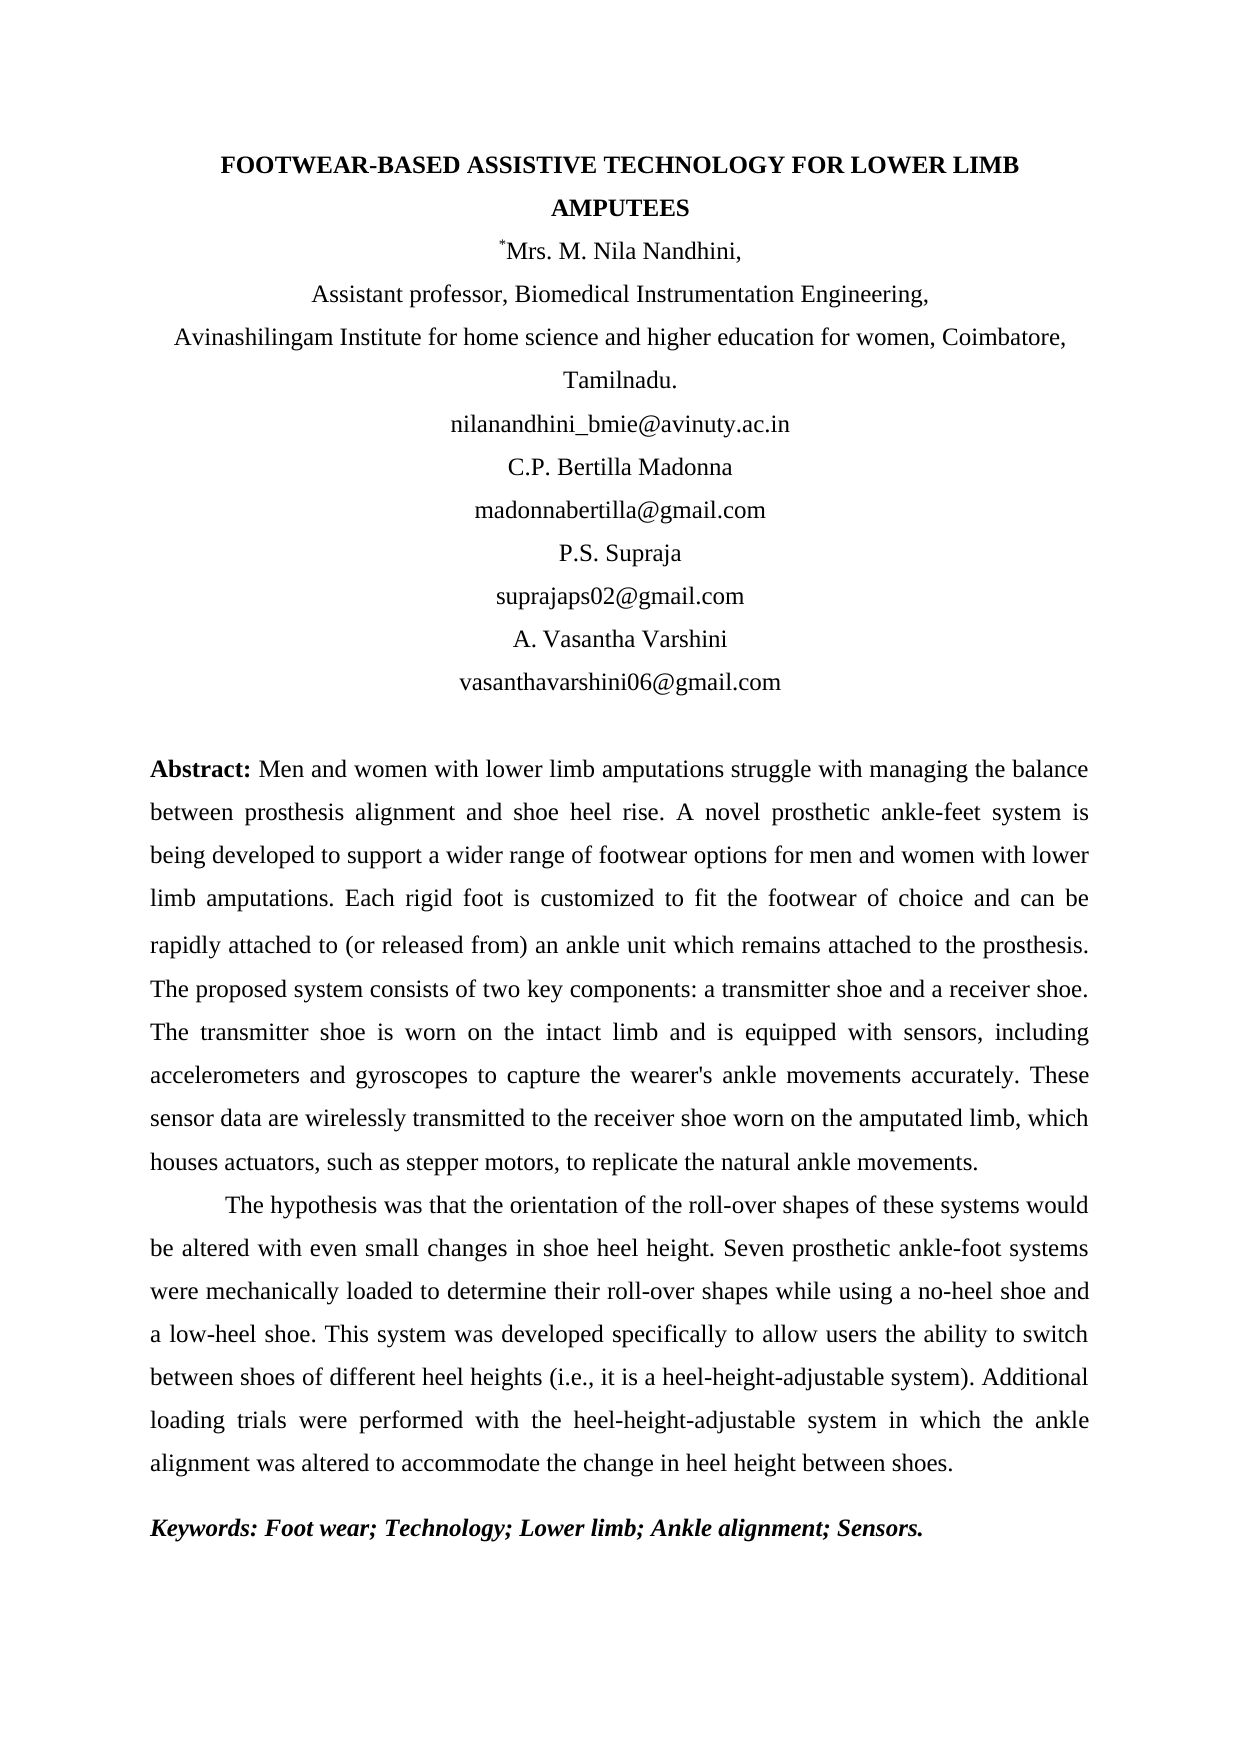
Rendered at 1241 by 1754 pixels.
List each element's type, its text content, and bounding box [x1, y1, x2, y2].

text Keywords: Foot wear; Technology; Lower limb; Ankle alignment; Sensors. [150, 1513, 1090, 1542]
list vasanthavarshini06@gmail.com [150, 667, 1090, 696]
text Avinashilingam Institute for home science and higher education for women, Coimbatore, Tamilnadu. [150, 322, 1090, 394]
text Abstract: Men and women with lower limb amputations struggle with managing the balance between prosthesis alignment and shoe heel rise. A novel prosthetic ankle-feet system is being developed to support a wider range of footwear options for men and women with lower limb amputations. Each rigid foot is customized to fit the footwear of choice and can be rapidly attached to (or released from) an ankle unit which remains attached to the prosthesis. The proposed system consists of two key components: a transmitter shoe and a receiver shoe. The transmitter shoe is worn on the intact limb and is equipped with sensors, including accelerometers and gyroscopes to capture the wearer's ankle movements accurately. These sensor data are wirelessly transmitted to the receiver shoe worn on the amputated limb, which houses actuators, such as stepper motors, to replicate the natural ankle movements. [150, 754, 1090, 1175]
text *Mrs. M. Nila Nandhini, [150, 236, 1090, 265]
text madonnabertilla@gmail.com [150, 495, 1090, 524]
text Assistant professor, Biomedical Instrumentation Engineering, [150, 279, 1090, 308]
text C.P. Bertilla Madonna [150, 452, 1090, 481]
text nilanandhini_bmie@avinuty.ac.in [150, 409, 1090, 437]
text The hypothesis was that the orientation of the roll-over shapes of these systems would be altered with even small changes in shoe heel height. Seven prosthetic ankle-foot systems were mechanically loaded to determine their roll-over shapes while using a no-heel shoe and a low-heel shoe. This system was developed specifically to allow users the ability to switch between shoes of different heel heights (i.e., it is a heel-height-adjustable system). Additional loading trials were performed with the heel-height-adjustable system in which the ankle alignment was altered to accommodate the change in heel height between shoes. [150, 1190, 1090, 1477]
text suprajaps02@gmail.com [150, 581, 1090, 610]
text FOOTWEAR-BASED ASSISTIVE TECHNOLOGY FOR LOWER LIMB AMPUTEES [150, 150, 1090, 222]
list Vasantha Varshini [150, 624, 1090, 653]
text P.S. Supraja [150, 538, 1090, 567]
